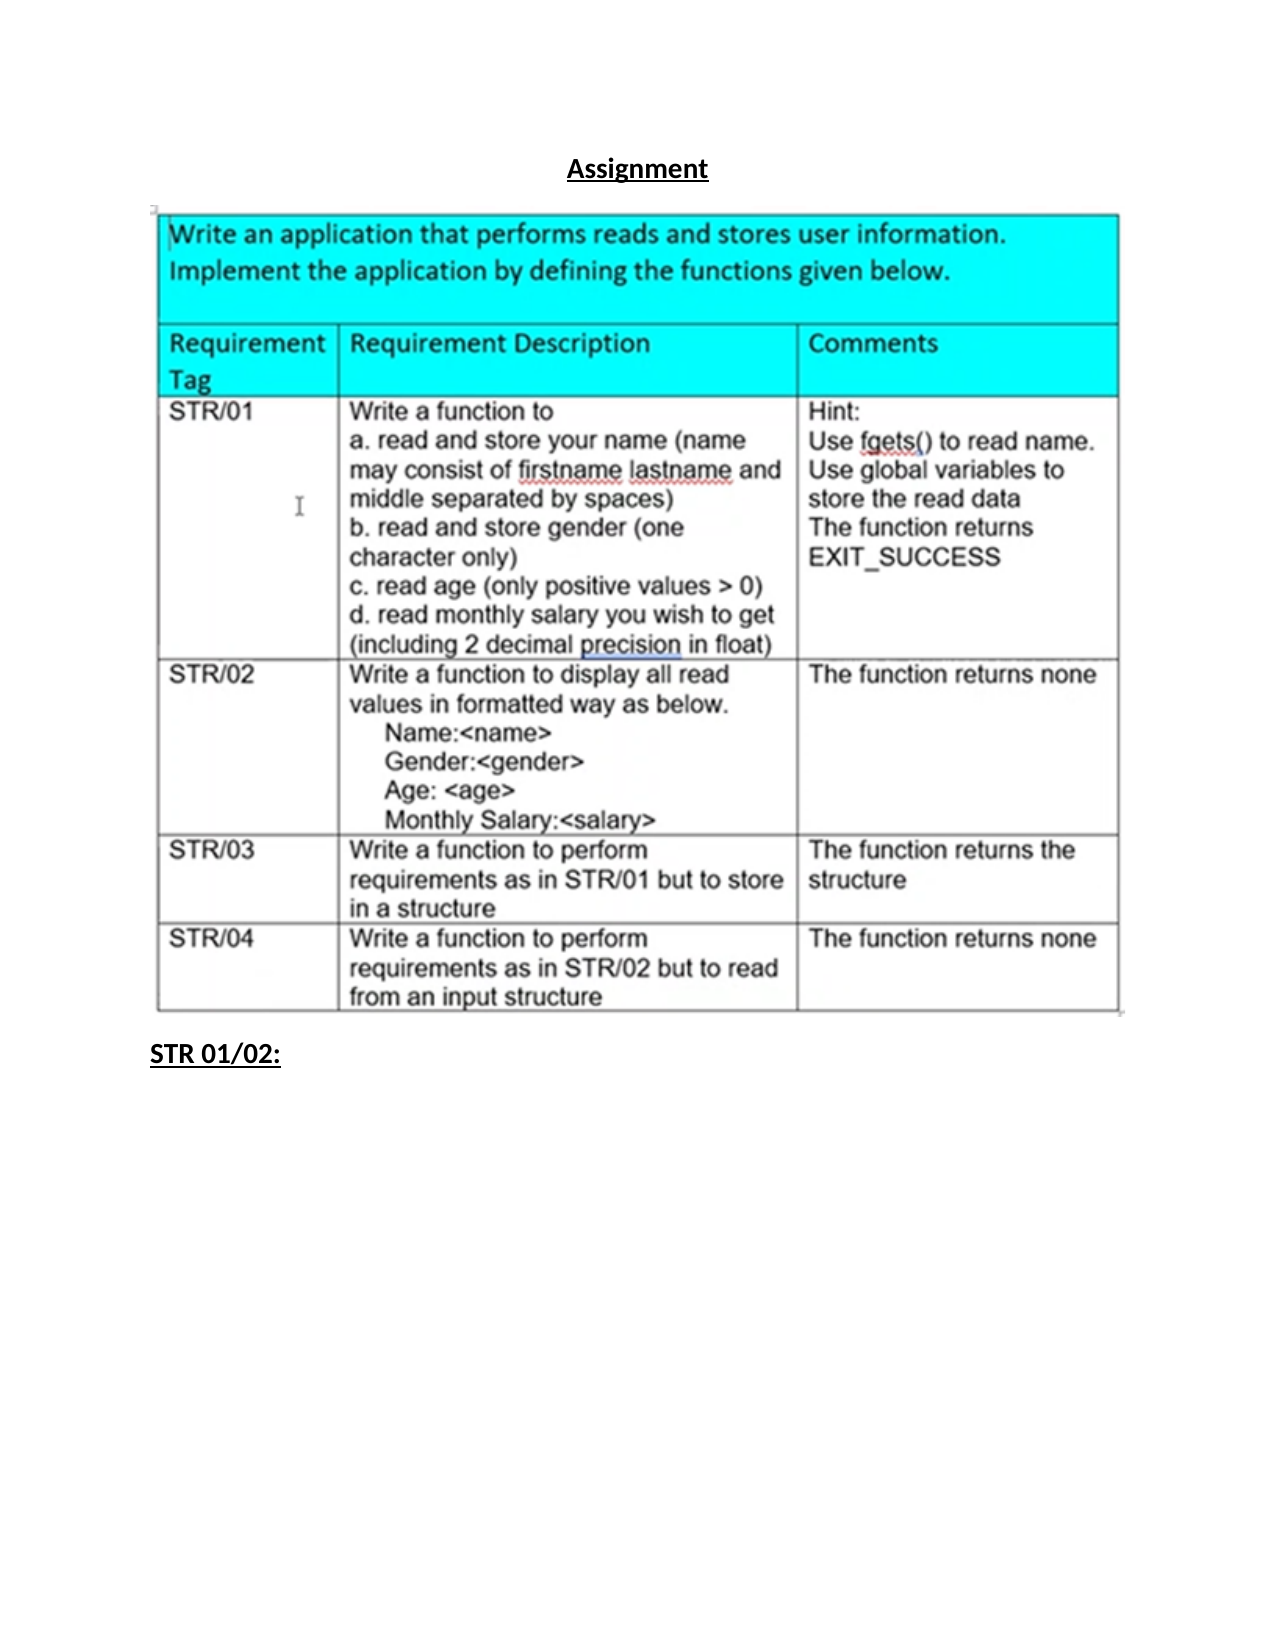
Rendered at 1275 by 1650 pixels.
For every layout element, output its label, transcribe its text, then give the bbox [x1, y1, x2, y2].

text STR 01/02: [150, 1035, 1125, 1071]
text Assignment [150, 150, 1125, 186]
picture [150, 205, 1125, 1017]
